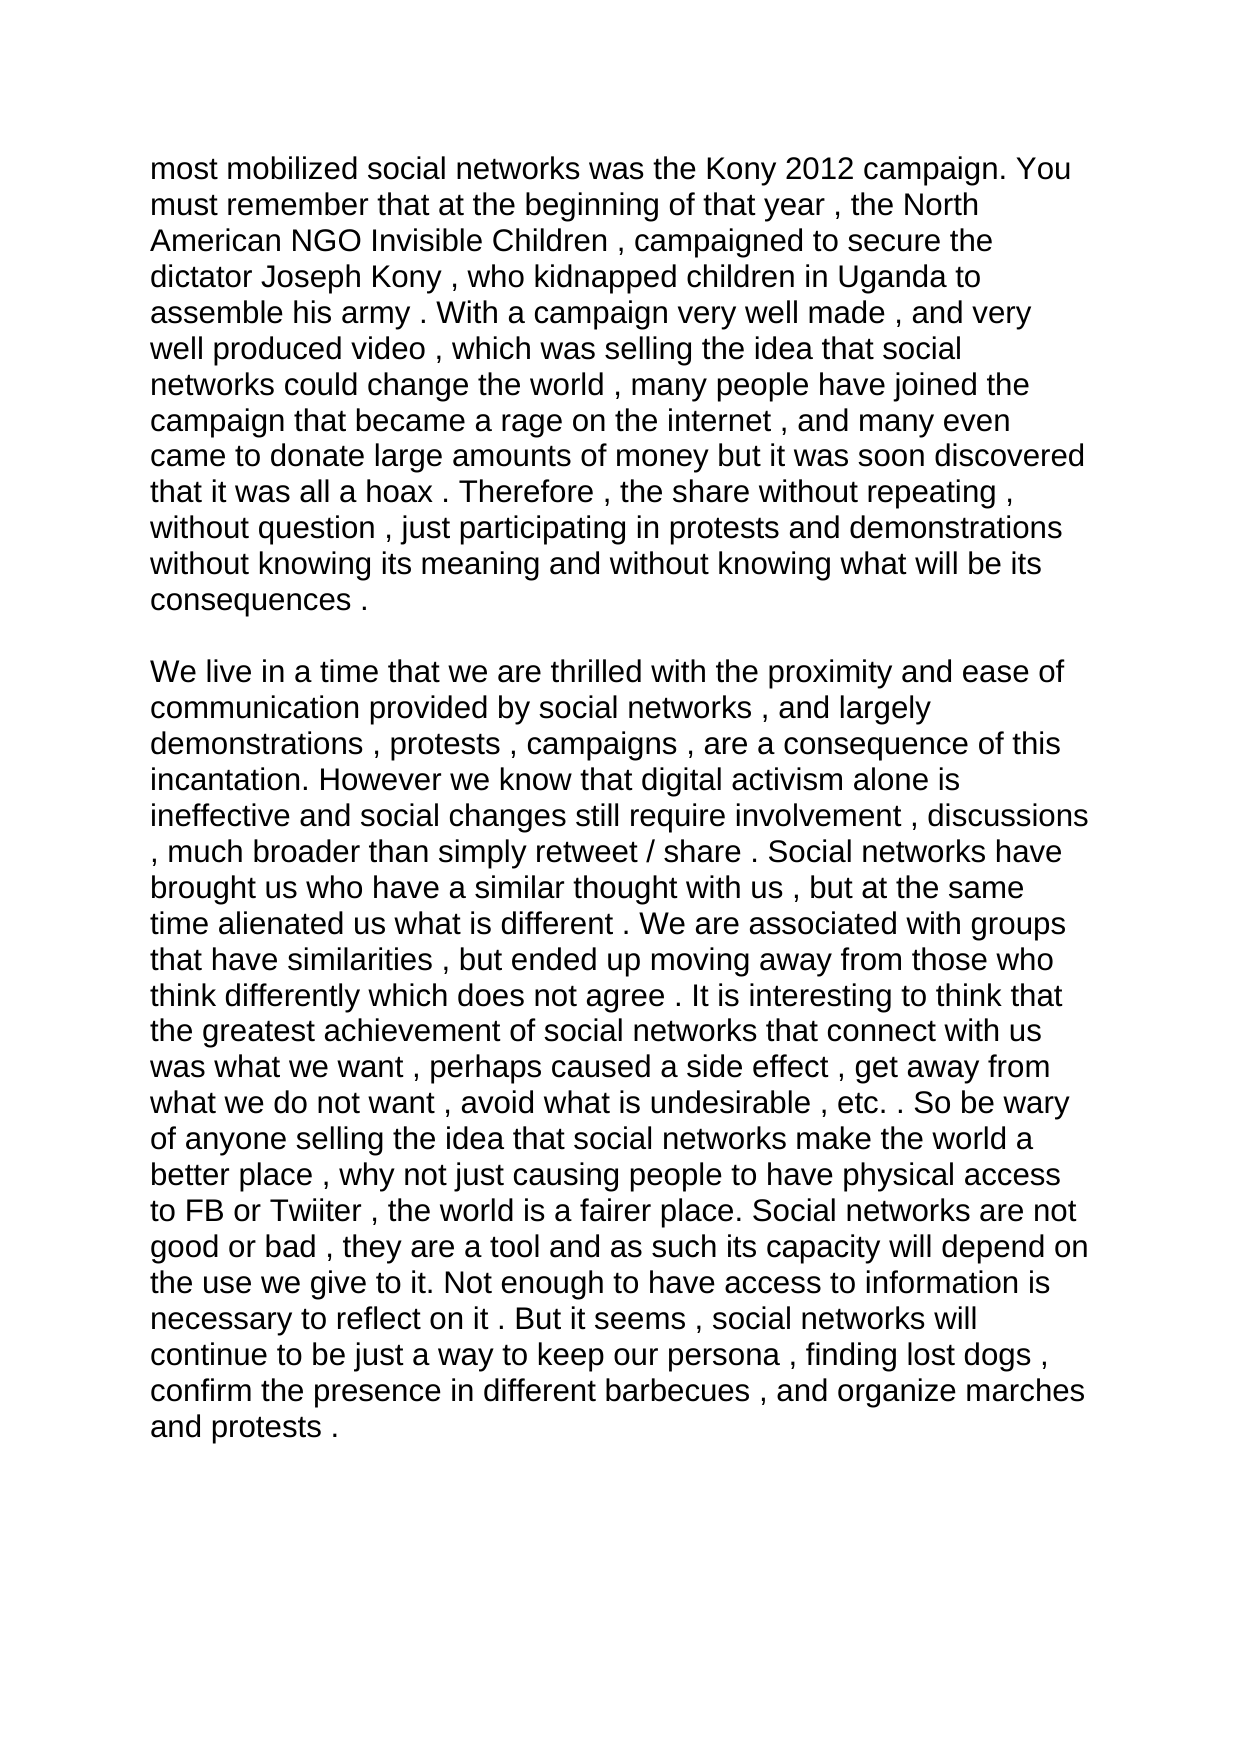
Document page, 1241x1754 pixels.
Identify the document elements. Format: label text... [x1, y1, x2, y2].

text We live in a time that we are thrilled with the proximity and ease of communication provided by social networks , and largely demonstrations , protests , campaigns , are a consequence of this incantation. However we know that digital activism alone is ineffective and social changes still require involvement , discussions , much broader than simply retweet / share . Social networks have brought us who have a similar thought with us , but at the same time alienated us what is different . We are associated with groups that have similarities , but ended up moving away from those who think differently which does not agree . It is interesting to think that the greatest achievement of social networks that connect with us was what we want , perhaps caused a side effect , get away from what we do not want , avoid what is undesirable , etc. . So be wary of anyone selling the idea that social networks make the world a better place , why not just causing people to have physical access to FB or Twiiter , the world is a fairer place. Social networks are not good or bad , they are a tool and as such its capacity will depend on the use we give to it. Not enough to have access to information is necessary to reflect on it . But it seems , social networks will continue to be just a way to keep our persona , finding lost dogs , confirm the presence in different barbecues , and organize marches and protests . [150, 653, 1090, 1444]
